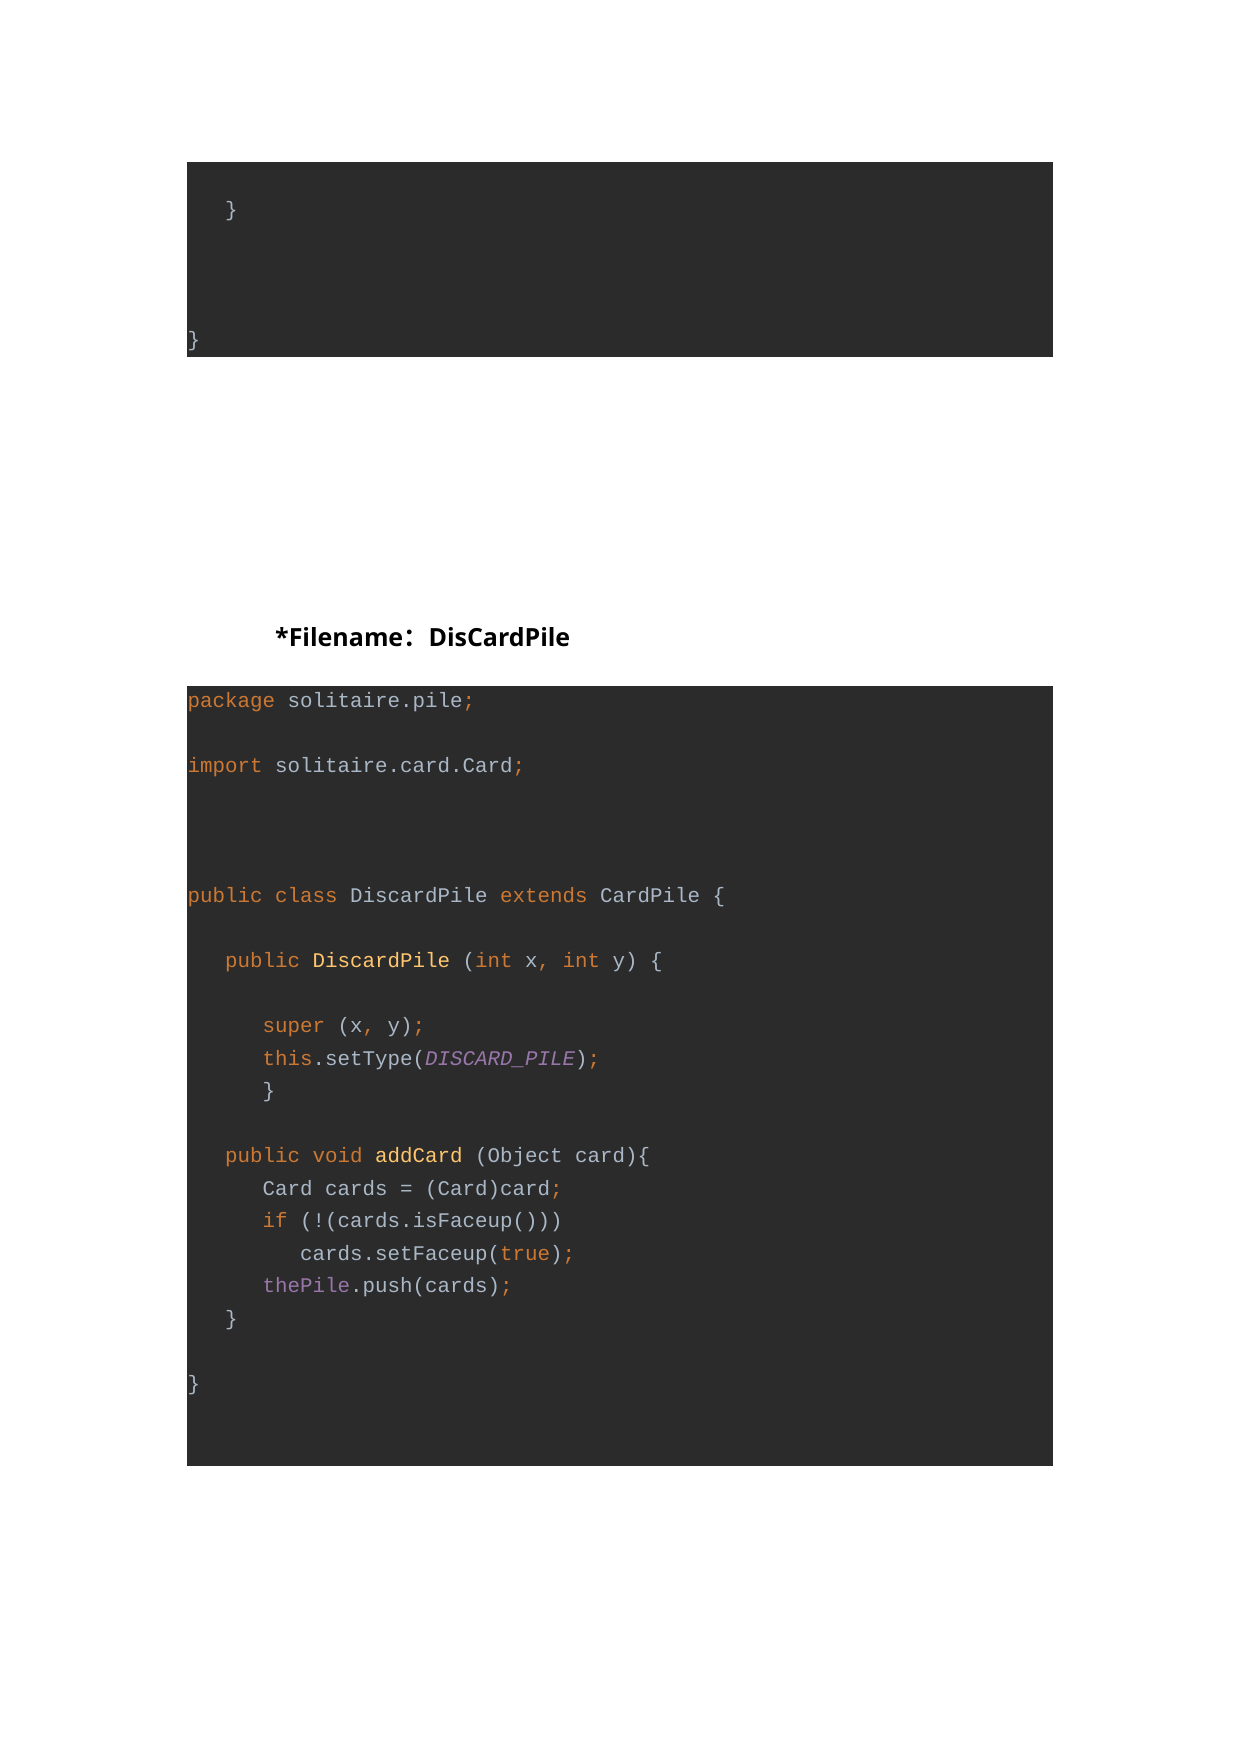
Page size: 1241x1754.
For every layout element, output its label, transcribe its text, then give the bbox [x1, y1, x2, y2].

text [187, 162, 1053, 357]
list *Filename：DisCardPile [275, 603, 1053, 668]
text package solitaire.pile; import solitaire.card.Card; public class DiscardPile extends CardPile { public DiscardPile (int x, int y) { super (x, y); this.setType(DISCARD_PILE); } public void addCard (Object card){ Card cards = (Card)card; if (!(cards.isFaceup())) cards.setFaceup(true); thePile.push(cards); } } [187, 686, 1053, 1466]
